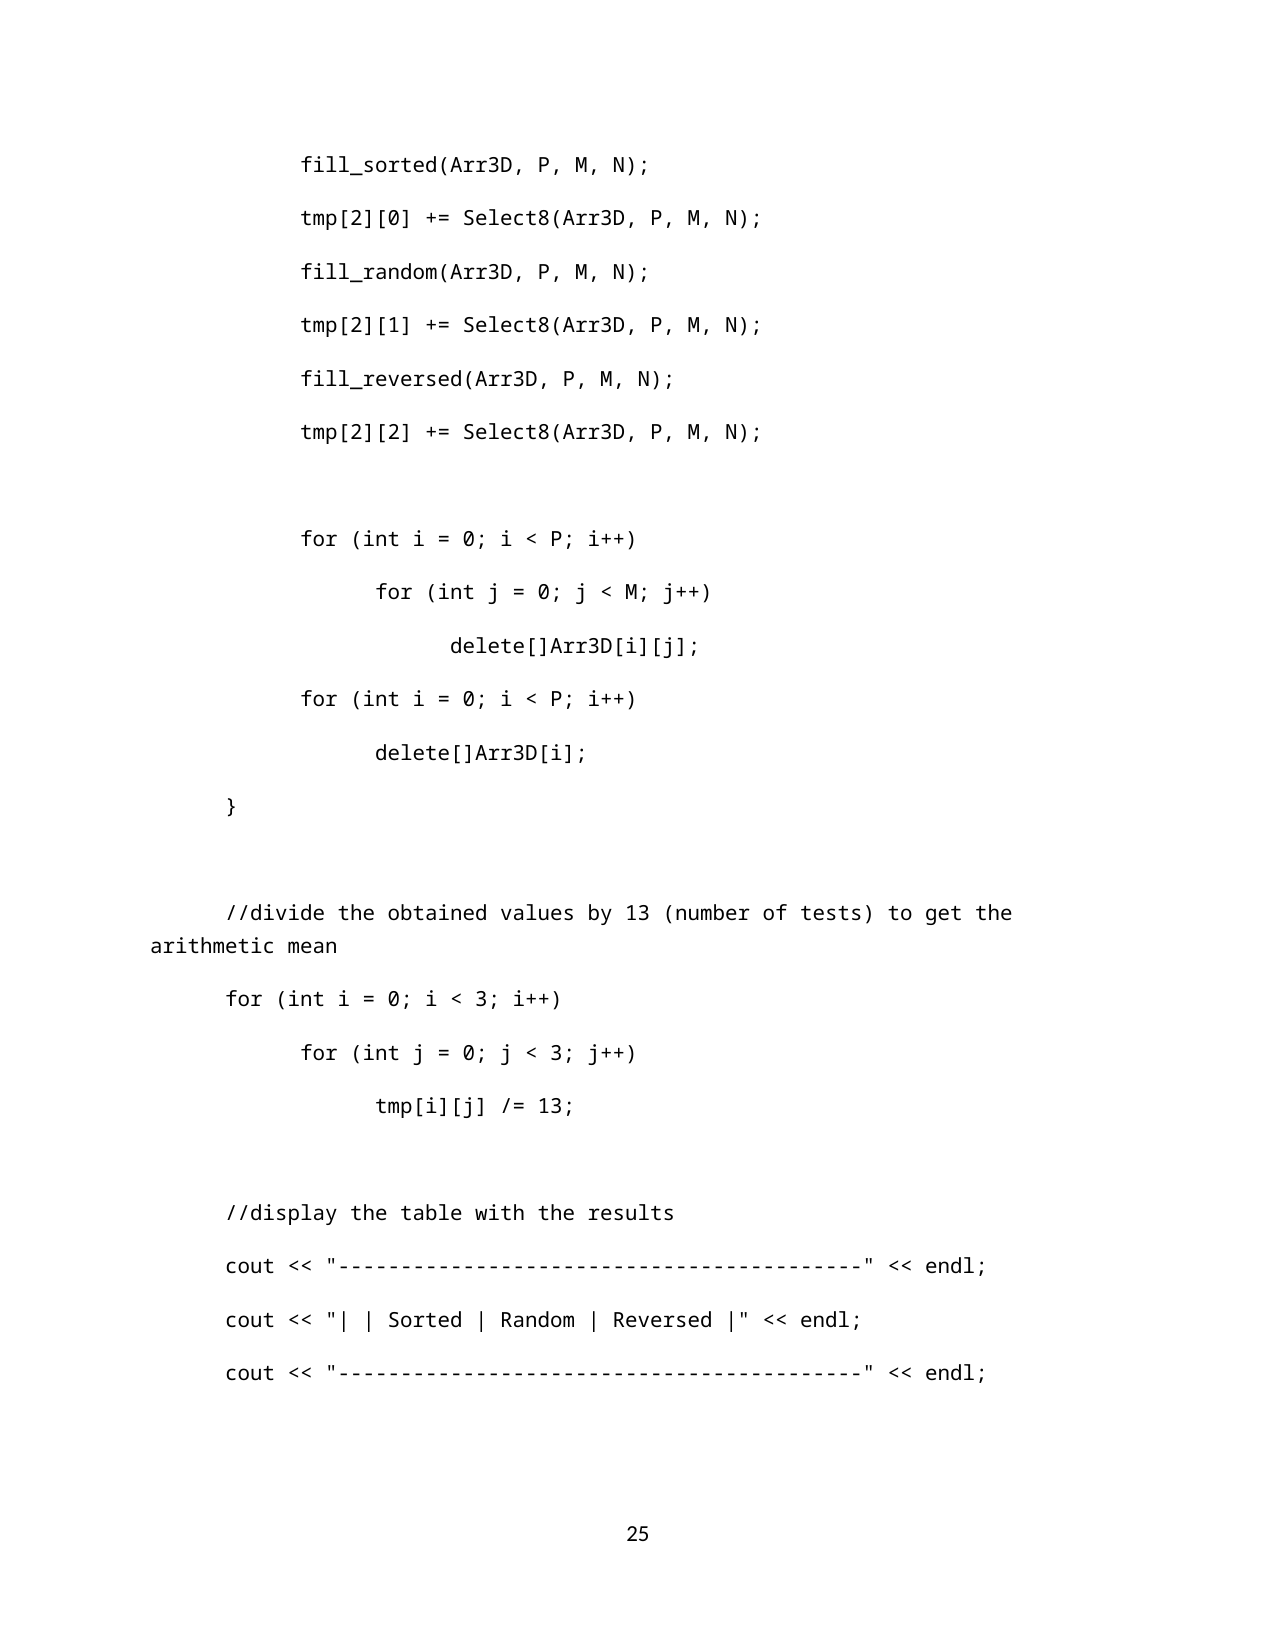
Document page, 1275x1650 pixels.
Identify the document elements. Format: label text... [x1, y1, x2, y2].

text for (int i = 0; i < P; i++) [150, 524, 1125, 552]
text tmp[2][2] += Select8(Arr3D, P, M, N); [150, 417, 1125, 446]
text for (int i = 0; i < P; i++) [150, 684, 1125, 713]
text cout << "| | Sorted | Random | Reversed |" << endl; [150, 1305, 1125, 1333]
text delete[]Arr3D[i][j]; [150, 631, 1125, 659]
text cout << "------------------------------------------" << endl; [150, 1358, 1125, 1387]
text //divide the obtained values by 13 (number of tests) to get the arithmetic mean [150, 898, 1125, 959]
text //display the table with the results [150, 1198, 1125, 1226]
text for (int i = 0; i < 3; i++) [150, 984, 1125, 1013]
text cout << "------------------------------------------" << endl; [150, 1251, 1125, 1280]
text tmp[2][0] += Select8(Arr3D, P, M, N); [150, 203, 1125, 232]
text } [150, 791, 1125, 820]
text fill_random(Arr3D, P, M, N); [150, 257, 1125, 285]
text tmp[i][j] /= 13; [150, 1091, 1125, 1119]
text for (int j = 0; j < 3; j++) [150, 1038, 1125, 1066]
text delete[]Arr3D[i]; [150, 738, 1125, 766]
text for (int j = 0; j < M; j++) [150, 577, 1125, 606]
text tmp[2][1] += Select8(Arr3D, P, M, N); [150, 310, 1125, 339]
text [150, 150, 1125, 178]
text fill_reversed(Arr3D, P, M, N); [150, 364, 1125, 392]
